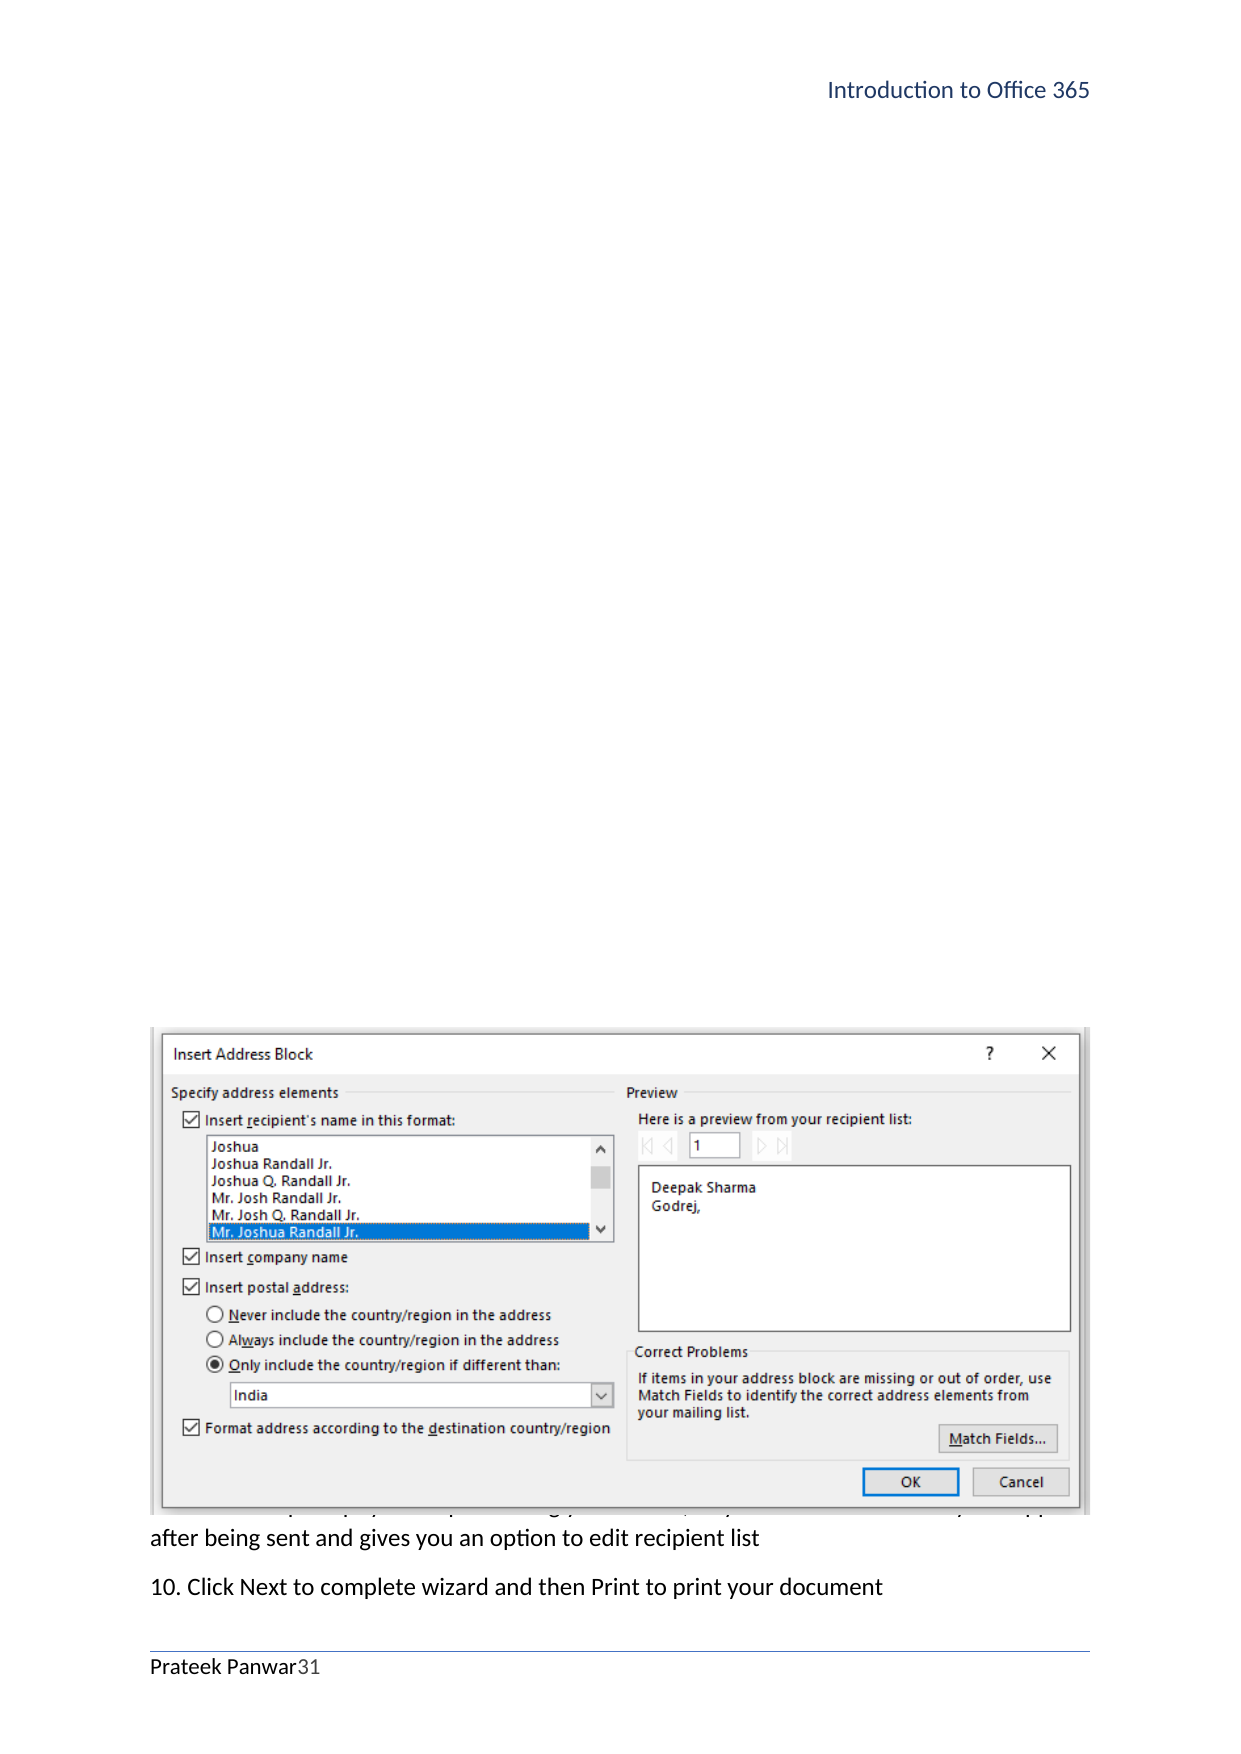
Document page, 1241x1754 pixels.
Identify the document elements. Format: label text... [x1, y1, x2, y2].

text 9. Now it will prompt you for previewing your letters, so you can check how they will appear after being sent and gives you an option to edit recipient list [150, 1515, 1090, 1552]
text 10. Click Next to complete wizard and then Print to print your document [150, 1571, 1090, 1602]
picture [150, 1027, 1091, 1515]
